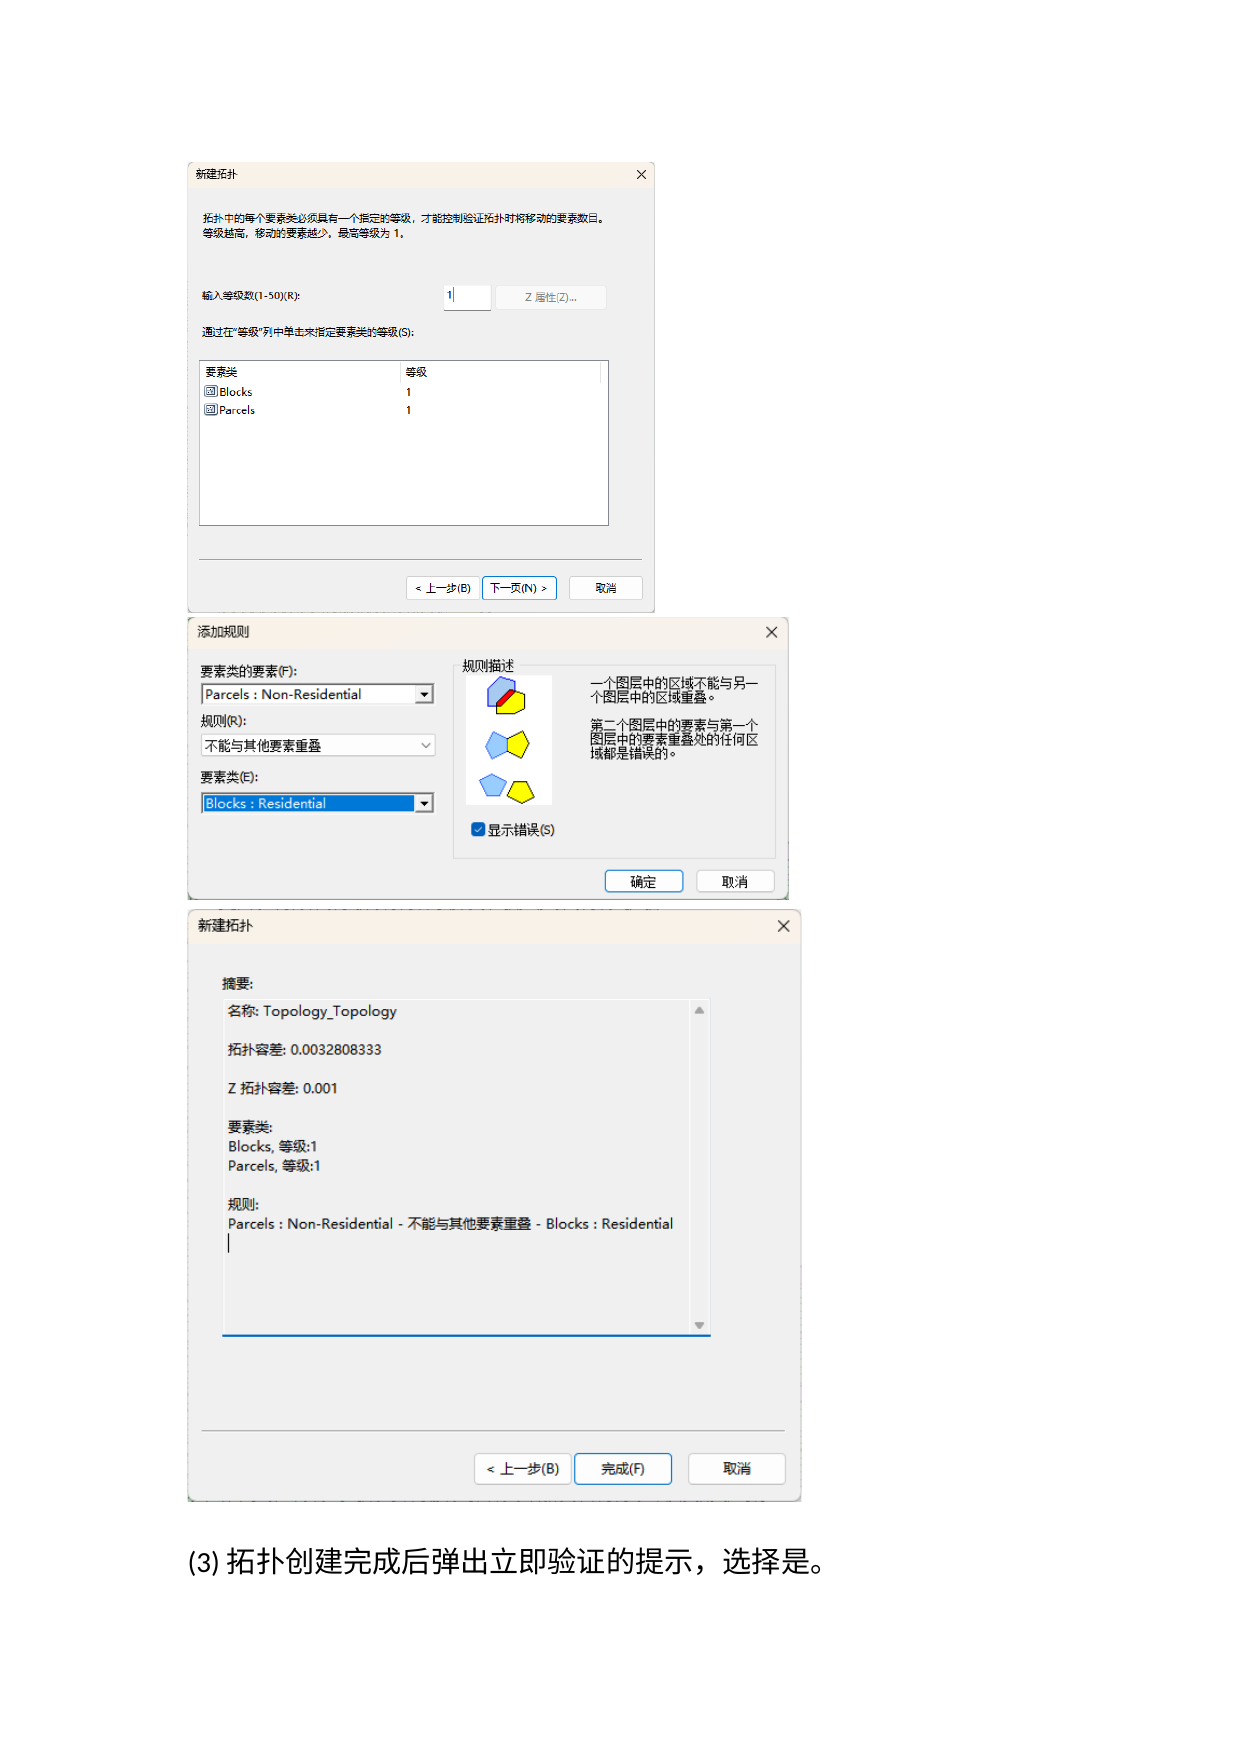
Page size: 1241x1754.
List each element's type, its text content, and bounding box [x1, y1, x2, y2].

picture [187, 617, 789, 900]
picture [187, 162, 655, 613]
list 拓扑创建完成后弹出立即验证的提示，选择是。 [187, 1527, 1053, 1592]
picture [187, 909, 802, 1502]
